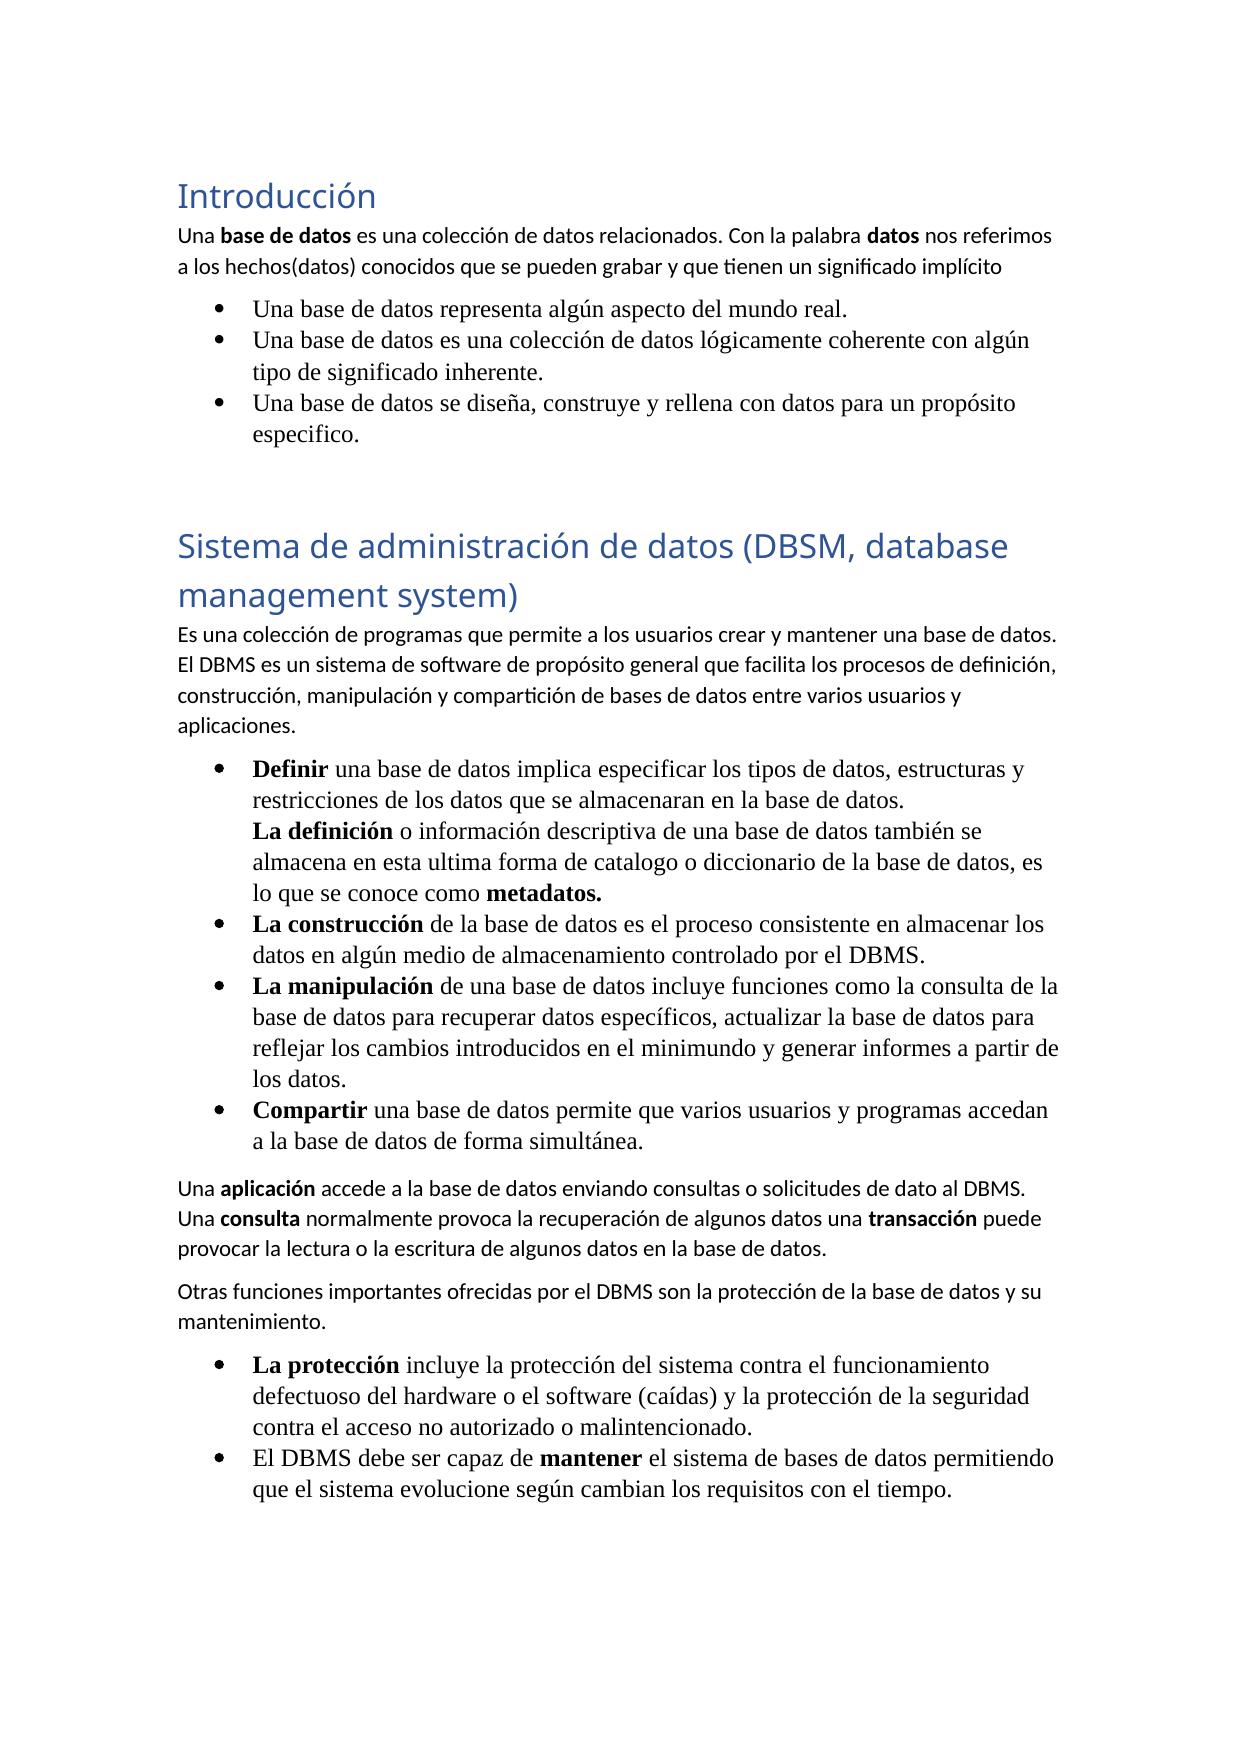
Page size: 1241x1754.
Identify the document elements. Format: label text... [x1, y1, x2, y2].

list Compartir una base de datos permite que varios usuarios y programas accedan a la base de datos de forma simultánea. [215, 1095, 1063, 1155]
list Una base de datos es una colección de datos lógicamente coherente con algún tipo de significado inherente. [215, 326, 1063, 385]
list La protección incluye la protección del sistema contra el funcionamiento defectuoso del hardware o el software (caídas) y la protección de la seguridad contra el acceso no autorizado o malintencionado. [215, 1350, 1063, 1441]
list El DBMS debe ser capaz de mantener el sistema de bases de datos permitiendo que el sistema evolucione según cambian los requisitos con el tiempo. [215, 1443, 1063, 1503]
list Una base de datos se diseña, construye y rellena con datos para un propósito especifico. [215, 388, 1063, 447]
text Una base de datos es una colección de datos relacionados. Con la palabra datos nos referimos a los hechos(datos) conocidos que se pueden grabar y que tienen un significado implícito [177, 222, 1063, 280]
subtitle Sistema de administración de datos (DBSM, database management system) [177, 522, 1063, 617]
list La construcción de la base de datos es el proceso consistente en almacenar los datos en algún medio de almacenamiento controlado por el DBMS. [215, 909, 1063, 969]
list La manipulación de una base de datos incluye funciones como la consulta de la base de datos para recuperar datos específicos, actualizar la base de datos para reflejar los cambios introducidos en el minimundo y generar informes a partir de los datos. [215, 971, 1063, 1093]
text Es una colección de programas que permite a los usuarios crear y mantener una base de datos. El DBMS es un sistema de software de propósito general que facilita los procesos de definición, construcción, manipulación y compartición de bases de datos entre varios usuarios y aplicaciones. [177, 620, 1063, 739]
text Una aplicación accede a la base de datos enviando consultas o solicitudes de dato al DBMS. Una consulta normalmente provoca la recuperación de algunos datos una transacción puede provocar la lectura o la escritura de algunos datos en la base de datos. [177, 1174, 1063, 1262]
list Definir una base de datos implica especificar los tipos de datos, estructuras y restricciones de los datos que se almacenaran en la base de datos. [215, 754, 1063, 813]
list Una base de datos representa algún aspecto del mundo real. [215, 294, 1063, 323]
subtitle Introducción [177, 173, 1063, 218]
text Otras funciones importantes ofrecidas por el DBMS son la protección de la base de datos y su mantenimiento. [177, 1277, 1063, 1335]
list La definición o información descriptiva de una base de datos también se almacena en esta ultima forma de catalogo o diccionario de la base de datos, es lo que se conoce como metadatos. [252, 816, 1063, 907]
